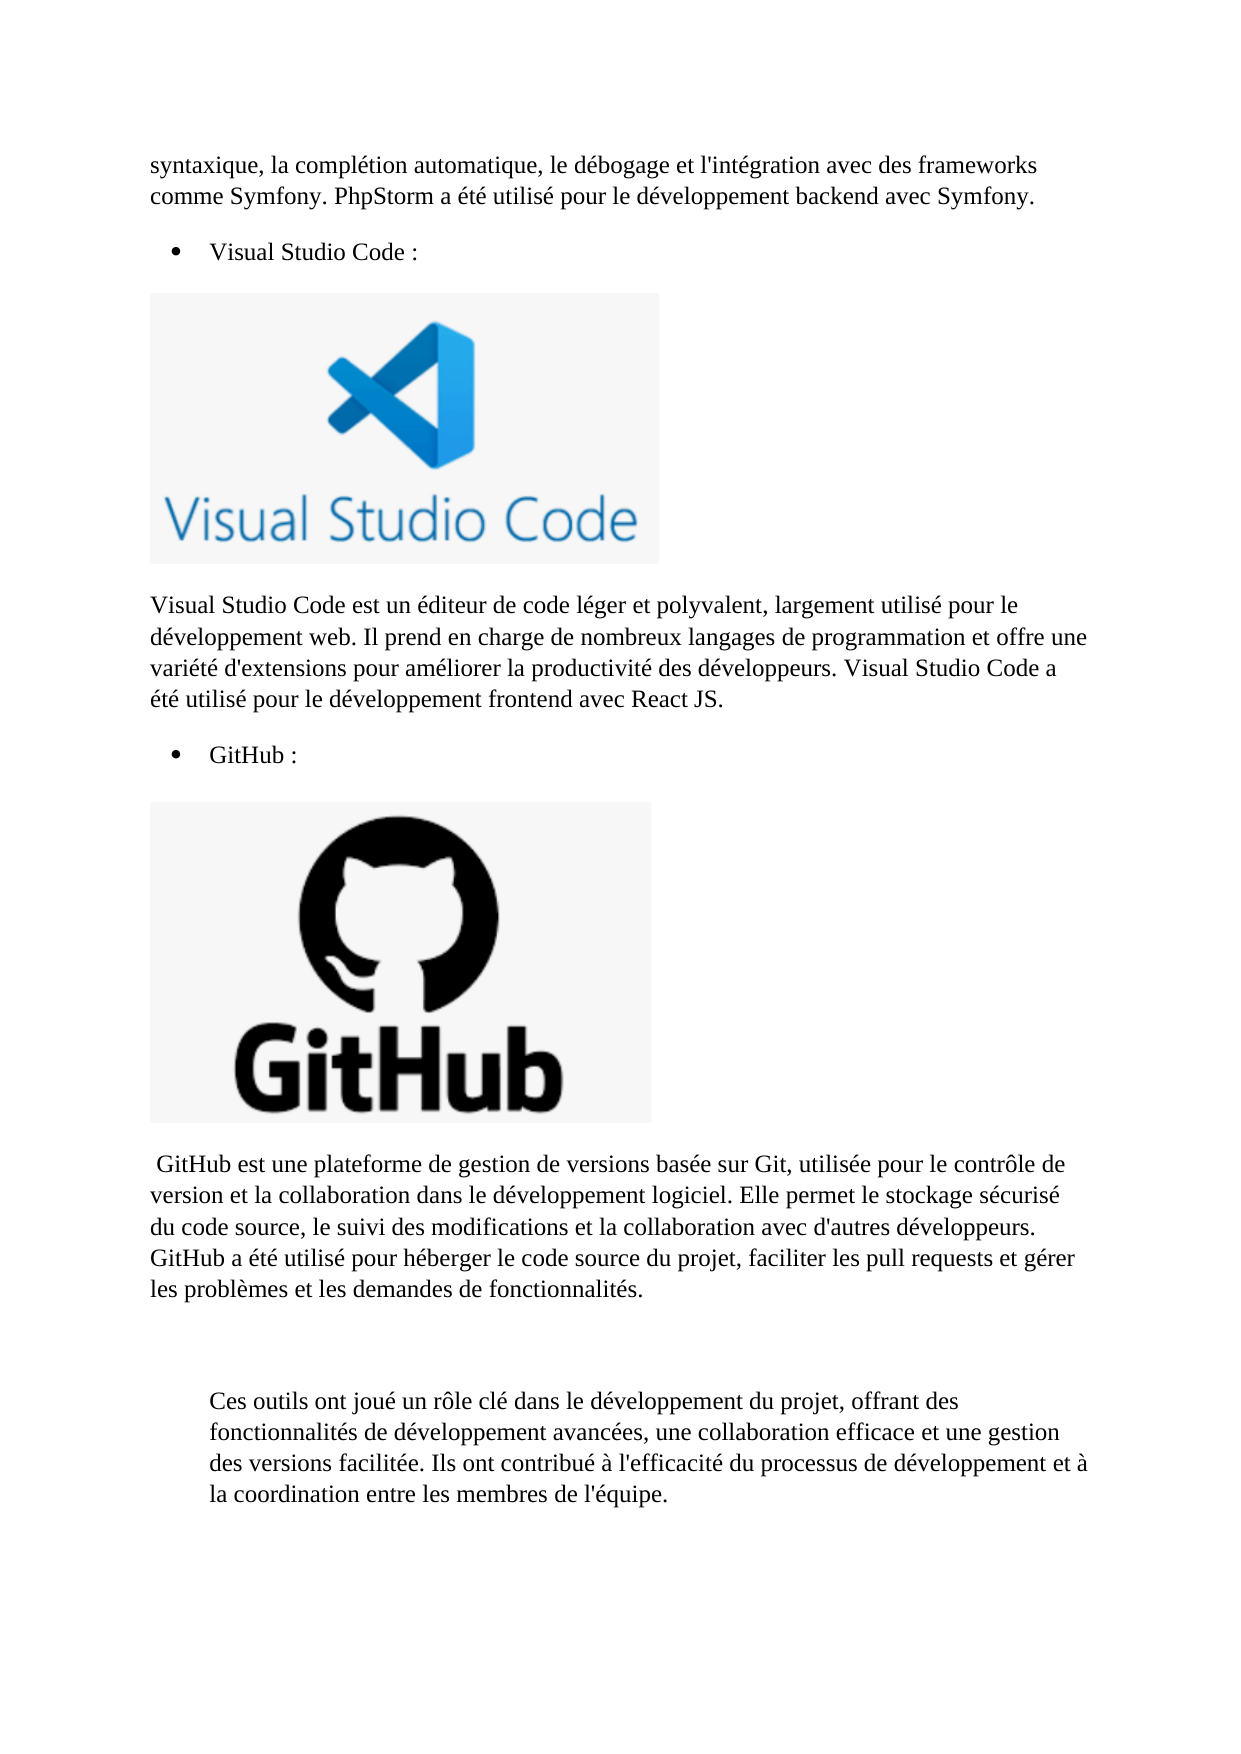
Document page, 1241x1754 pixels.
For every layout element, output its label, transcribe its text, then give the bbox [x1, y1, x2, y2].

text GitHub est une plateforme de gestion de versions basée sur Git, utilisée pour le contrôle de version et la collaboration dans le développement logiciel. Elle permet le stockage sécurisé du code source, le suivi des modifications et la collaboration avec d'autres développeurs. GitHub a été utilisé pour héberger le code source du projet, faciliter les pull requests et gérer les problèmes et les demandes de fonctionnalités. [150, 1149, 1090, 1302]
text Ces outils ont joué un rôle clé dans le développement du projet, offrant des fonctionnalités de développement avancées, une collaboration efficace et une gestion des versions facilitée. Ils ont contribué à l'efficacité du processus de développement et à la coordination entre les membres de l'équipe. [209, 1386, 1090, 1508]
list GitHub : [172, 740, 1090, 768]
picture [150, 293, 660, 564]
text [150, 150, 1090, 210]
list Visual Studio Code : [172, 237, 1090, 266]
text Visual Studio Code est un éditeur de code léger et polyvalent, largement utilisé pour le développement web. Il prend en charge de nombreux langages de programmation et offre une variété d'extensions pour améliorer la productivité des développeurs. Visual Studio Code a été utilisé pour le développement frontend avec React JS. [150, 591, 1090, 712]
picture [150, 795, 652, 1123]
